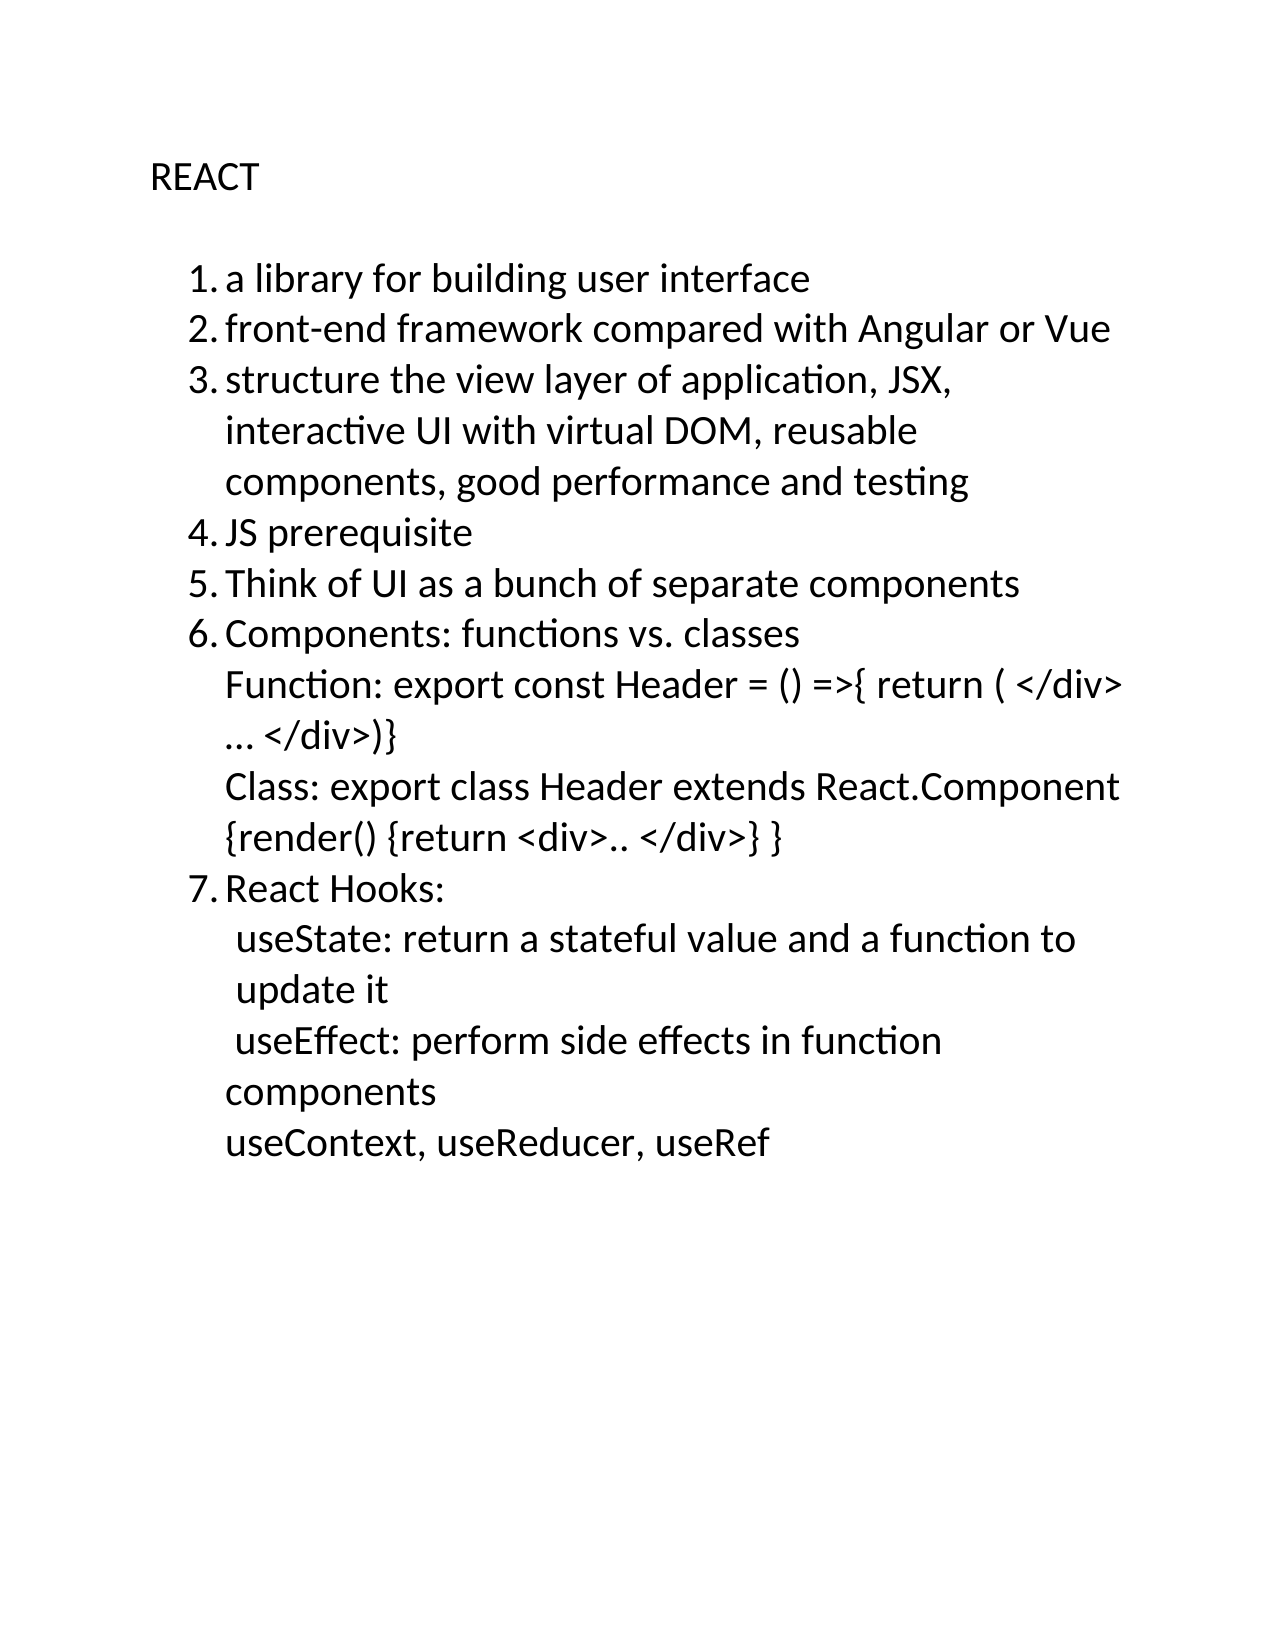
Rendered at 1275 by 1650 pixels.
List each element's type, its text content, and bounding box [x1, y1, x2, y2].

list JS prerequisite [187, 506, 1125, 557]
text REACT [150, 150, 1125, 201]
list Components: functions vs. classes [187, 607, 1125, 658]
list useContext, useReducer, useRef [225, 1116, 1125, 1167]
list Function: export const Header = () =>{ return ( </div> … </div>)} [225, 658, 1125, 760]
list a library for building user interface [187, 252, 1125, 302]
list structure the view layer of application, JSX, interactive UI with virtual DOM, reusable components, good performance and testing [187, 353, 1125, 506]
list useState: return a stateful value and a function to update it [235, 912, 1125, 1014]
list useEffect: perform side effects in function components [225, 1014, 1125, 1116]
list React Hooks: [187, 862, 1125, 912]
list front-end framework compared with Angular or Vue [187, 302, 1125, 353]
list Class: export class Header extends React.Component {render() {return <div>.. </div>} } [225, 760, 1125, 862]
list Think of UI as a bunch of separate components [187, 557, 1125, 607]
